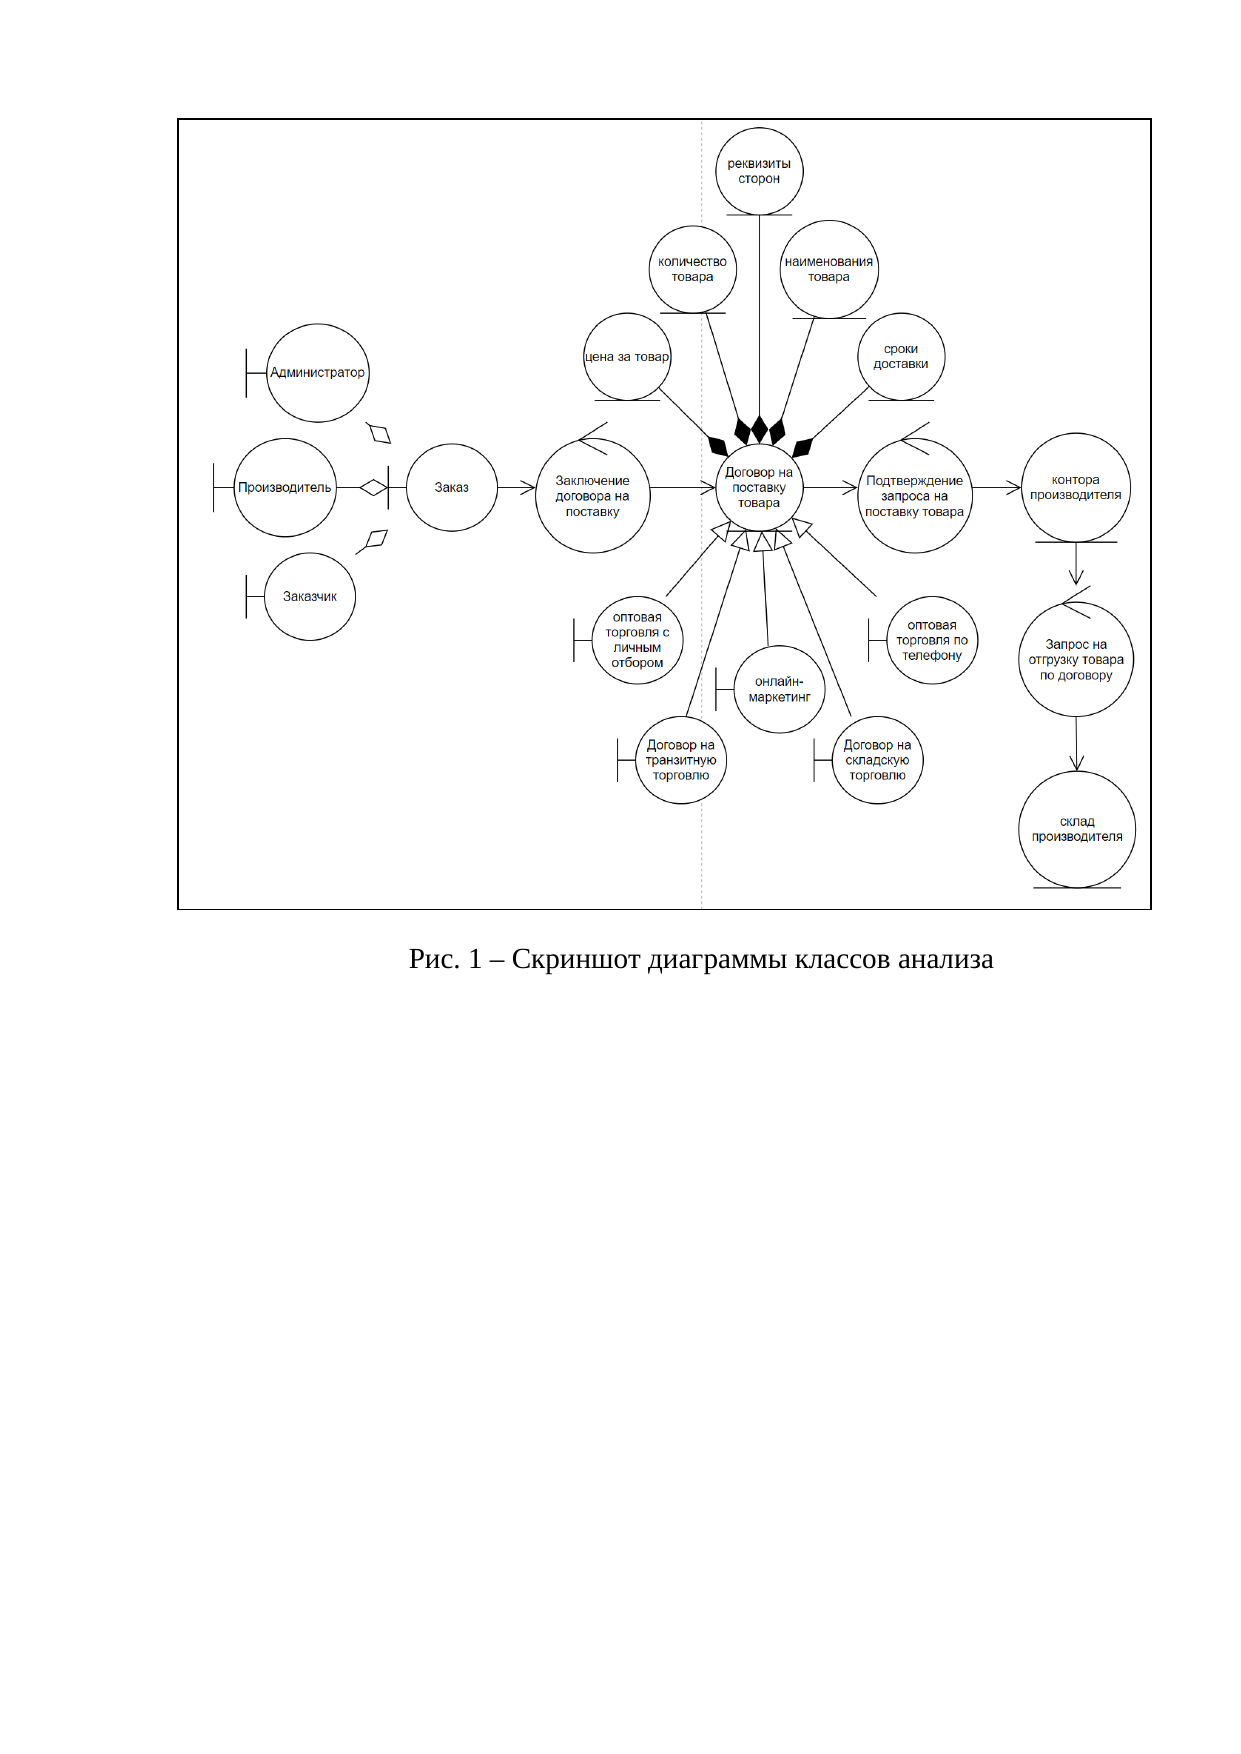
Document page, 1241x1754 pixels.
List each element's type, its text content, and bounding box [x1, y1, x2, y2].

text Рис. 1 – Скриншот диаграммы классов анализа [177, 941, 1152, 975]
picture [179, 120, 1150, 909]
